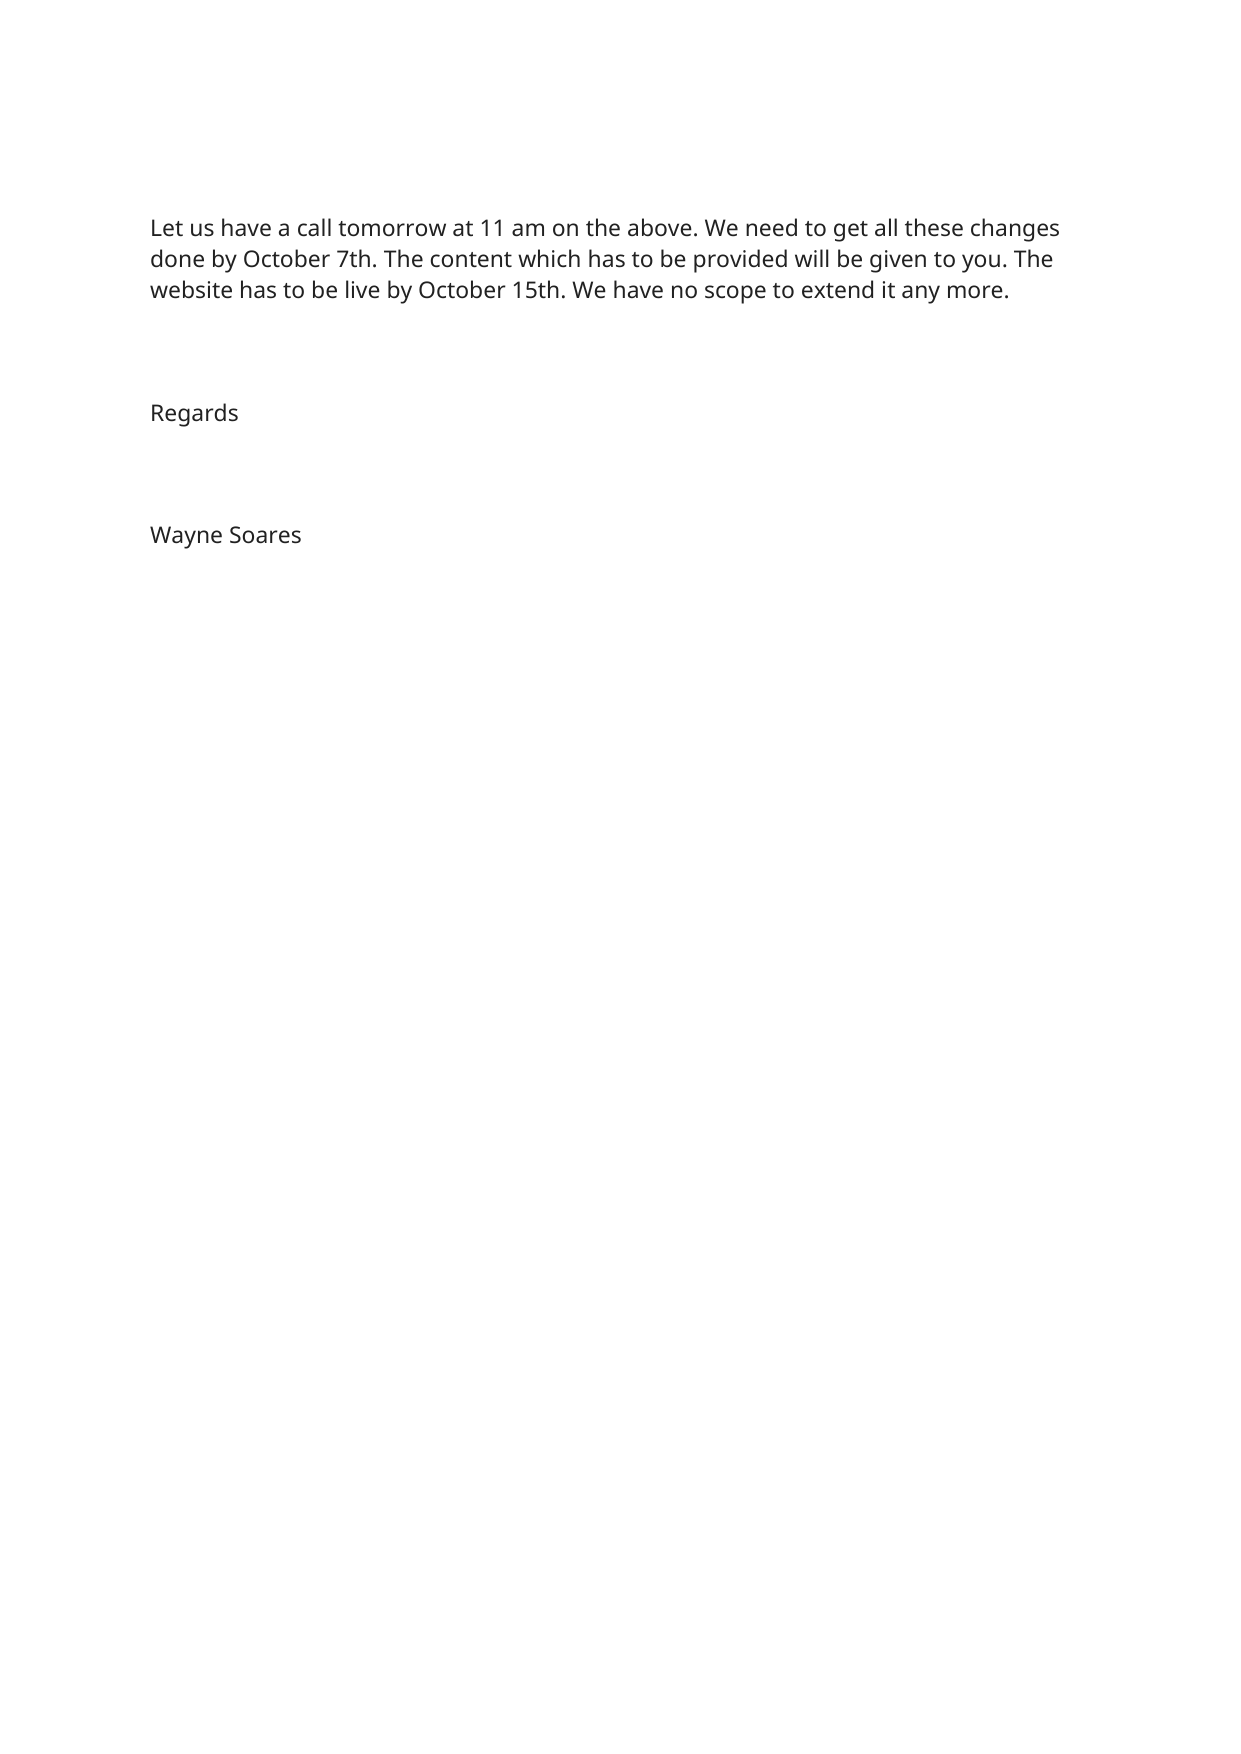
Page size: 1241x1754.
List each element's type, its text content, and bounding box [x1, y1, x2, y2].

text Regards [150, 396, 1090, 428]
text Let us have a call tomorrow at 11 am on the above. We need to get all these changes done by October 7th. The content which has to be provided will be given to you. The website has to be live by October 15th. We have no scope to extend it any more. [150, 212, 1090, 306]
text Wayne Soares [150, 519, 1090, 550]
